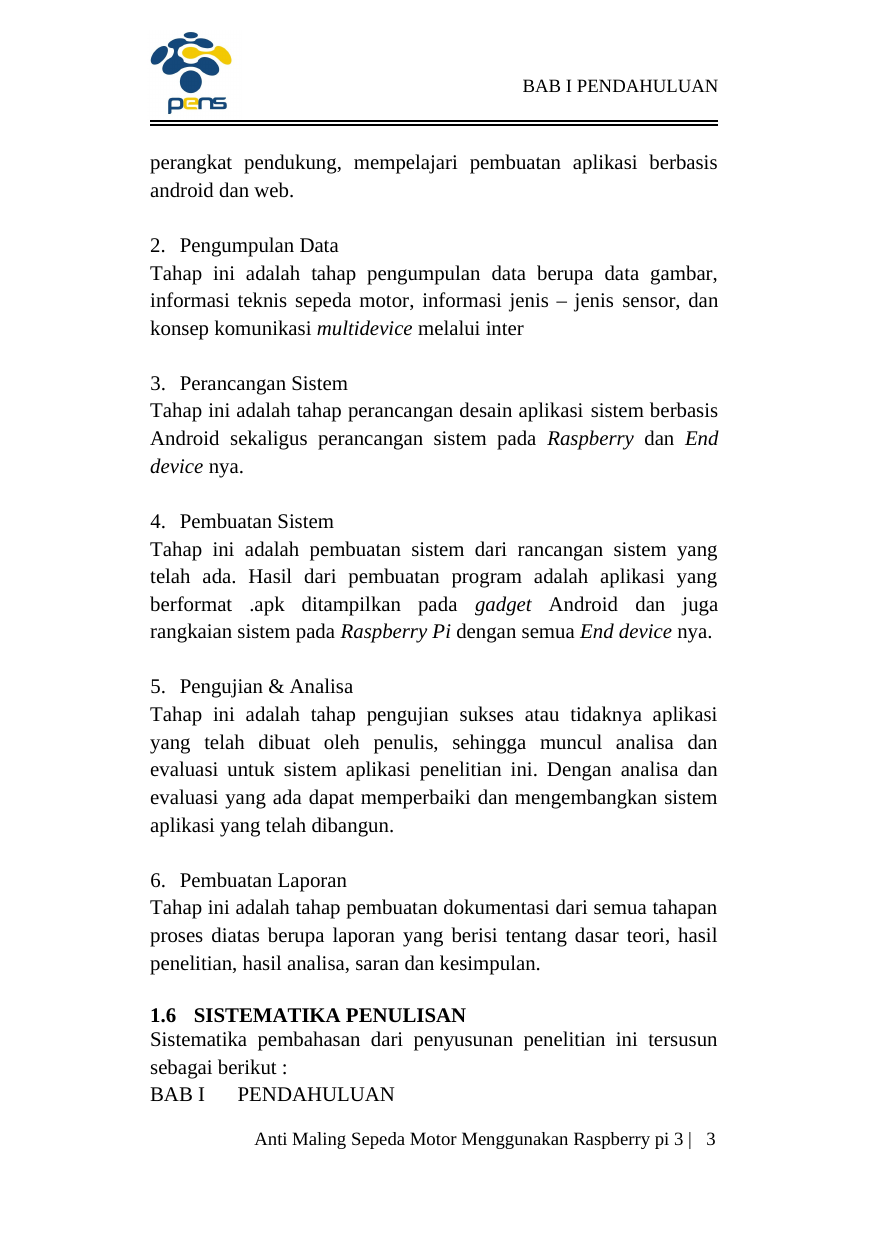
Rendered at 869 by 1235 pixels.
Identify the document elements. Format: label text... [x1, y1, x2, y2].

subtitle SISTEMATIKA PENULISAN [150, 1003, 718, 1027]
list Pembuatan Laporan [150, 868, 718, 892]
list Pengujian & Analisa [150, 674, 718, 698]
text BAB I PENDAHULUAN [150, 1082, 718, 1106]
text Tahap ini adalah tahap pembuatan dokumentasi dari semua tahapan proses diatas berupa laporan yang berisi tentang dasar teori, hasil penelitian, hasil analisa, saran dan kesimpulan. [150, 895, 718, 974]
list Tahap ini adalah tahap perancangan desain aplikasi sistem berbasis Android sekaligus perancangan sistem pada Raspberry dan End device nya. [150, 398, 718, 478]
list Pembuatan Sistem [150, 509, 718, 533]
list Tahap ini adalah tahap pengujian sukses atau tidaknya aplikasi yang telah dibuat oleh penulis, sehingga muncul analisa dan evaluasi untuk sistem aplikasi penelitian ini. Dengan analisa dan evaluasi yang ada dapat memperbaiki dan mengembangkan sistem aplikasi yang telah dibangun. [150, 702, 718, 837]
list Perancangan Sistem [150, 371, 718, 395]
list Pengumpulan Data [150, 233, 718, 257]
list Tahap ini adalah pembuatan sistem dari rancangan sistem yang telah ada. Hasil dari pembuatan program adalah aplikasi yang berformat .apk ditampilkan pada gadget Android dan juga rangkaian sistem pada Raspberry Pi dengan semua End device nya. [150, 536, 718, 643]
picture [147, 30, 242, 120]
text Sistematika pembahasan dari penyusunan penelitian ini tersusun sebagai berikut : [150, 1027, 718, 1079]
list Tahap ini adalah tahap pengumpulan data berupa data gambar, informasi teknis sepeda motor, informasi jenis – jenis sensor, dan konsep komunikasi multidevice melalui inter [150, 260, 718, 340]
